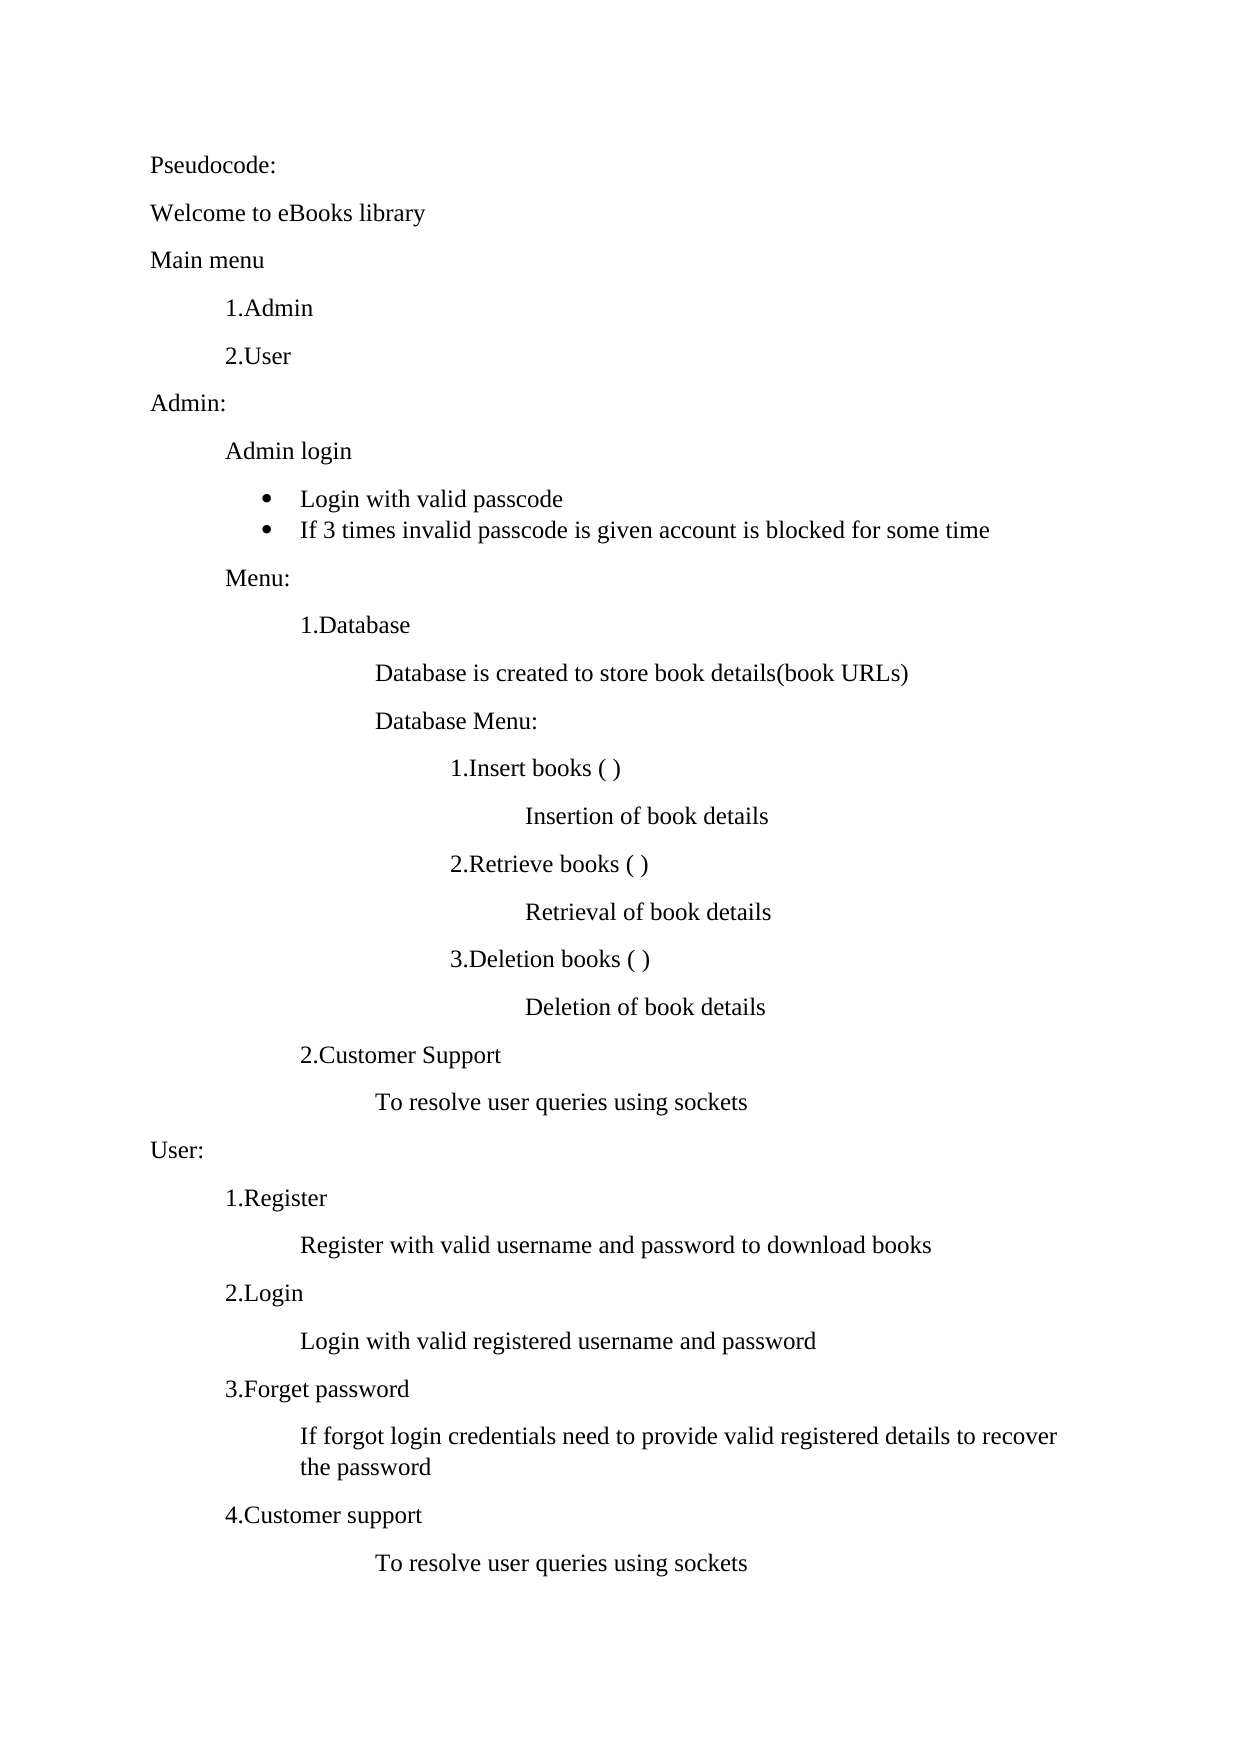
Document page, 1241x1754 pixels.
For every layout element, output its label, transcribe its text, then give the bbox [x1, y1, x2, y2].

text 1.Register [150, 1183, 1090, 1212]
text Database is created to store book details(book URLs) [225, 658, 1090, 687]
text 4.Customer support [150, 1500, 1090, 1529]
text Insertion of book details [225, 801, 1090, 830]
text Pseudocode: [150, 150, 1090, 179]
text 2.Customer Support [225, 1040, 1090, 1068]
text Register with valid username and password to download books [150, 1231, 1090, 1259]
text To resolve user queries using sockets [225, 1548, 1090, 1577]
text 2.Retrieve books ( ) [225, 849, 1090, 878]
text 3.Forget password [150, 1374, 1090, 1402]
text 2.User [150, 341, 1090, 369]
text Main menu [150, 245, 1090, 274]
text Retrieval of book details [225, 897, 1090, 925]
text Deletion of book details [225, 992, 1090, 1021]
text Menu: [225, 563, 1090, 591]
text 2.Login [150, 1278, 1090, 1307]
text Admin: [150, 388, 1090, 417]
text Login with valid registered username and password [150, 1326, 1090, 1355]
list Login with valid passcode [262, 484, 1090, 513]
text Database Menu: [225, 706, 1090, 734]
text To resolve user queries using sockets [225, 1087, 1090, 1116]
text 3.Deletion books ( ) [225, 944, 1090, 973]
text 1.Admin [150, 293, 1090, 322]
text Admin login [150, 436, 1090, 465]
text Welcome to eBooks library [150, 198, 1090, 226]
text 1.Insert books ( ) [225, 753, 1090, 782]
text If forgot login credentials need to provide valid registered details to recover the password [300, 1421, 1090, 1481]
list If 3 times invalid passcode is given account is blocked for some time [262, 515, 1090, 544]
text User: [150, 1135, 1090, 1164]
text 1.Database [225, 610, 1090, 639]
